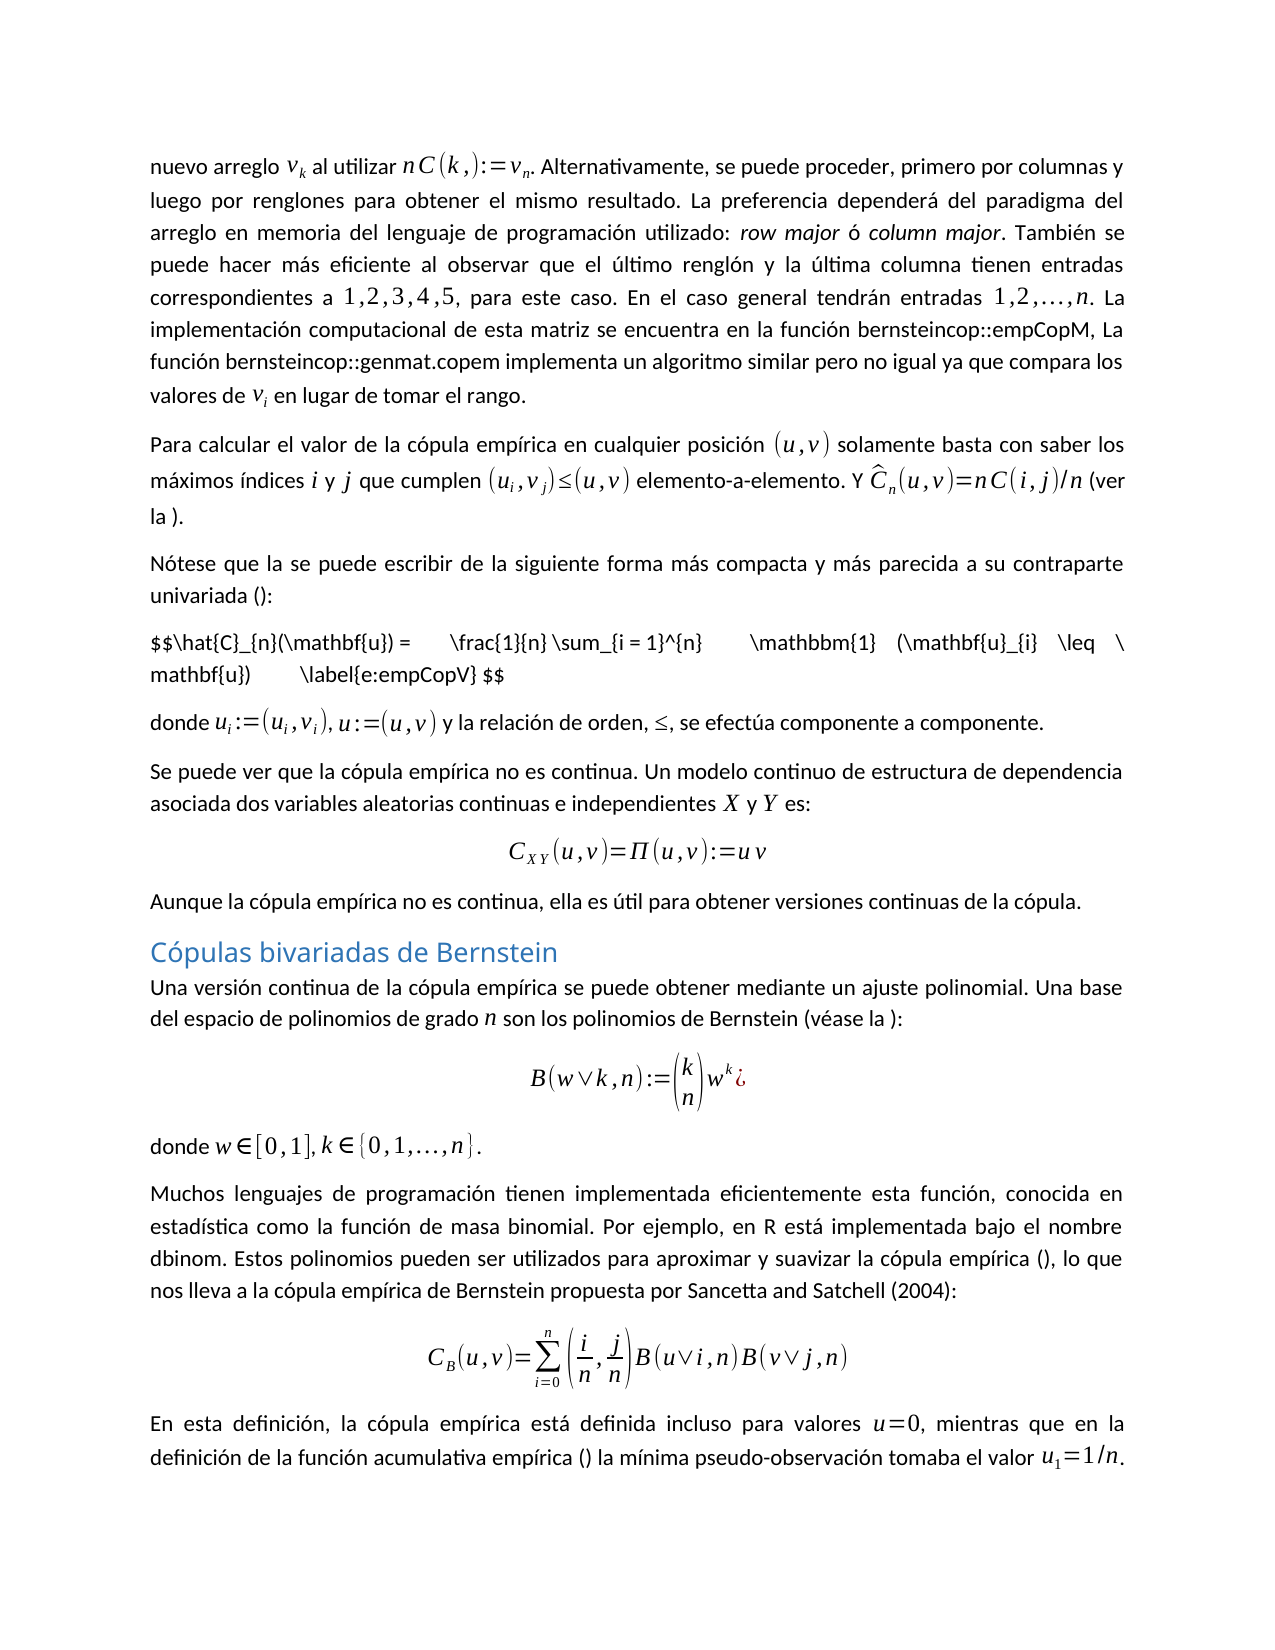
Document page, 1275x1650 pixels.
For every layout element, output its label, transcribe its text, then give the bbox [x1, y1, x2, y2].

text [150, 1409, 1125, 1473]
text Se puede ver que la cópula empírica no es continua. Un modelo continuo de estructura de dependencia asociada dos variables aleatorias continuas e independientes y es: [150, 757, 1125, 817]
text donde , y la relación de orden, , se efectúa componente a componente. [150, 707, 1125, 738]
text Nótese que la se puede escribir de la siguiente forma más compacta y más parecida a su contraparte univariada (): [150, 549, 1125, 609]
text donde , . [150, 1132, 1125, 1161]
text Aunque la cópula empírica no es continua, ella es útil para obtener versiones continuas de la cópula. [150, 887, 1125, 915]
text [150, 150, 1125, 411]
text Para calcular el valor de la cópula empírica en cualquier posición solamente basta con saber los máximos índices y que cumplen elemento-a-elemento. Y (ver la ). [150, 429, 1125, 530]
subtitle Cópulas bivariadas de Bernstein [150, 934, 1125, 971]
text $$\hat{C}_{n}(\mathbf{u}) = \frac{1}{n} \sum_{i = 1}^{n} \mathbbm{1} (\mathbf{u}_{i} \leq \mathbf{u}) \label{e:empCopV} $$ [150, 628, 1125, 688]
text Muchos lenguajes de programación tienen implementada eficientemente esta función, conocida en estadística como la función de masa binomial. Por ejemplo, en R está implementada bajo el nombre dbinom. Estos polinomios pueden ser utilizados para aproximar y suavizar la cópula empírica (), lo que nos lleva a la cópula empírica de Bernstein propuesta por Sancetta and Satchell (2004): [150, 1179, 1125, 1304]
